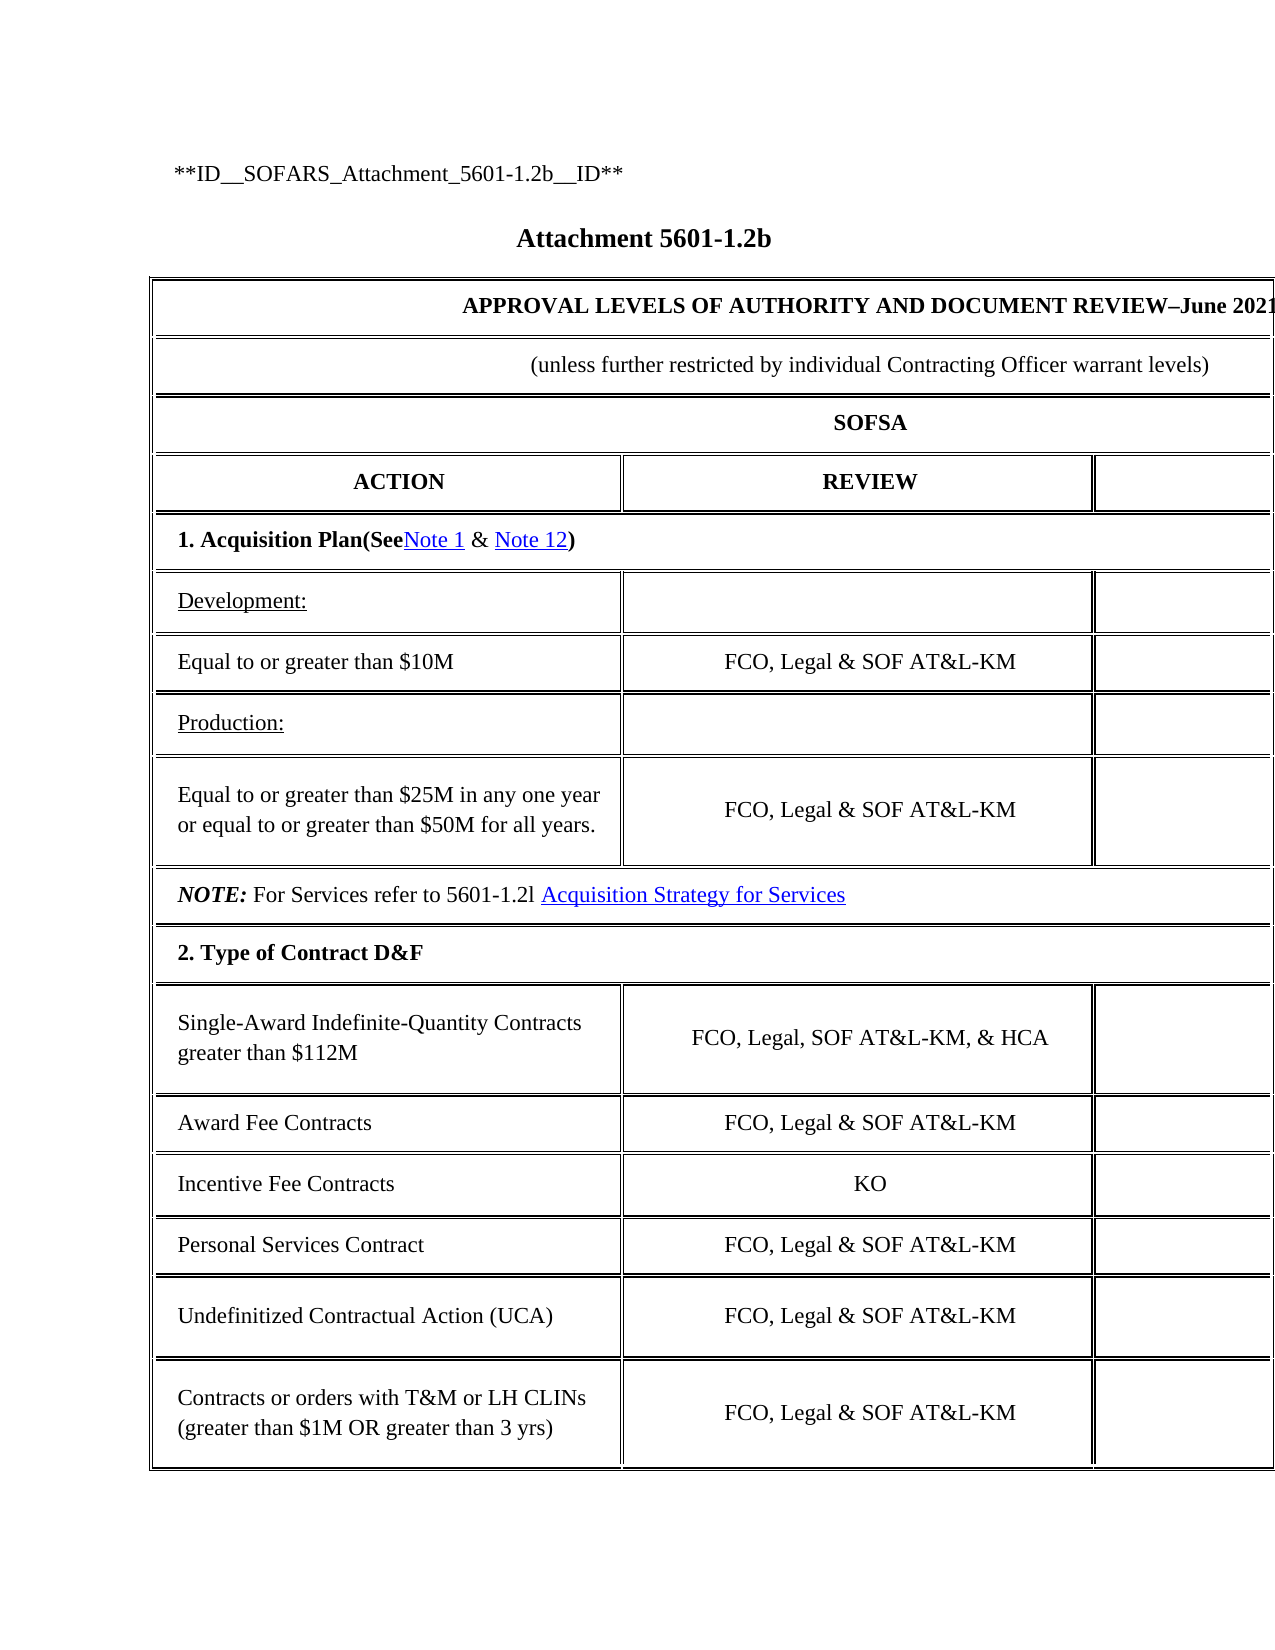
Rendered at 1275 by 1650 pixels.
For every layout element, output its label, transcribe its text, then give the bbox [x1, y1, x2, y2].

table_cell SPE [1094, 981, 1275, 1092]
table_cell [624, 695, 1091, 754]
table_cell Incentive Fee Contracts [151, 1151, 622, 1215]
table_cell FCO, Legal & SOF AT&L-KM [624, 636, 1091, 690]
table_cell Equal to or greater than $10M [151, 632, 622, 690]
table_cell Single-Award Indefinite-Quantity Contracts greater than $112M [151, 981, 622, 1092]
table_cell HCA [1096, 1215, 1273, 1273]
table_cell FCO, Legal & SOF AT&L-KM [624, 1278, 1091, 1356]
table_cell SSA [1094, 632, 1275, 690]
table_cell FCO, Legal & SOF AT&L-KM [624, 1097, 1091, 1151]
table_cell Contracts or orders with T&M or LH CLINs (greater than $1M OR greater than 3 yrs) [151, 1356, 622, 1467]
table_cell [1094, 690, 1275, 754]
table_cell [624, 573, 1091, 632]
table_cell SOFSA [151, 393, 1275, 452]
table_cell [1094, 569, 1275, 632]
table_cell Undefinitized Contractual Action (UCA) [151, 1273, 622, 1356]
table_cell HCA [1094, 1093, 1275, 1151]
table_cell Award Fee Contracts [151, 1093, 622, 1151]
table_cell APPROVAL [1094, 452, 1275, 510]
table_cell REVIEW [624, 456, 1091, 510]
table_cell NOTE: For Services refer to 5601-1.2l Acquisition Strategy for Services [151, 865, 1275, 923]
table_cell Production: [151, 690, 622, 754]
table_cell Personal Services Contract [153, 1215, 620, 1273]
text **ID__SOFARS_Attachment_5601-1.2b__ID** [163, 150, 1135, 197]
table_cell 1. Acquisition Plan(SeeNote 1 & Note 12) [151, 510, 1275, 568]
table_header APPROVAL LEVELS OF AUTHORITY AND DOCUMENT REVIEW–June 2021 [153, 281, 1273, 335]
subtitle Attachment 5601-1.2b [162, 222, 1125, 253]
table_cell FCO, Legal, SOF AT&L-KM, & HCA [624, 986, 1091, 1092]
table_cell HCA [1094, 1273, 1275, 1356]
table_cell HCA [1094, 1356, 1275, 1467]
table_cell Equal to or greater than $25M in any one year or equal to or greater than $50M for all years. [151, 754, 622, 864]
table_cell 2. Type of Contract D&F [151, 923, 1275, 981]
table_cell ACTION [151, 452, 622, 510]
table_cell FCO1 [1094, 1151, 1275, 1215]
table_cell KO [624, 1155, 1091, 1215]
table_cell FCO, Legal & SOF AT&L-KM [624, 758, 1091, 864]
table_cell FCO, Legal & SOF AT&L-KM [622, 1360, 1093, 1467]
table_cell (unless further restricted by individual Contracting Officer warrant levels) [151, 335, 1275, 393]
table_cell SSA [1094, 754, 1275, 864]
table_cell FCO, Legal & SOF AT&L-KM [624, 1219, 1091, 1273]
table_cell Development: [151, 569, 622, 632]
